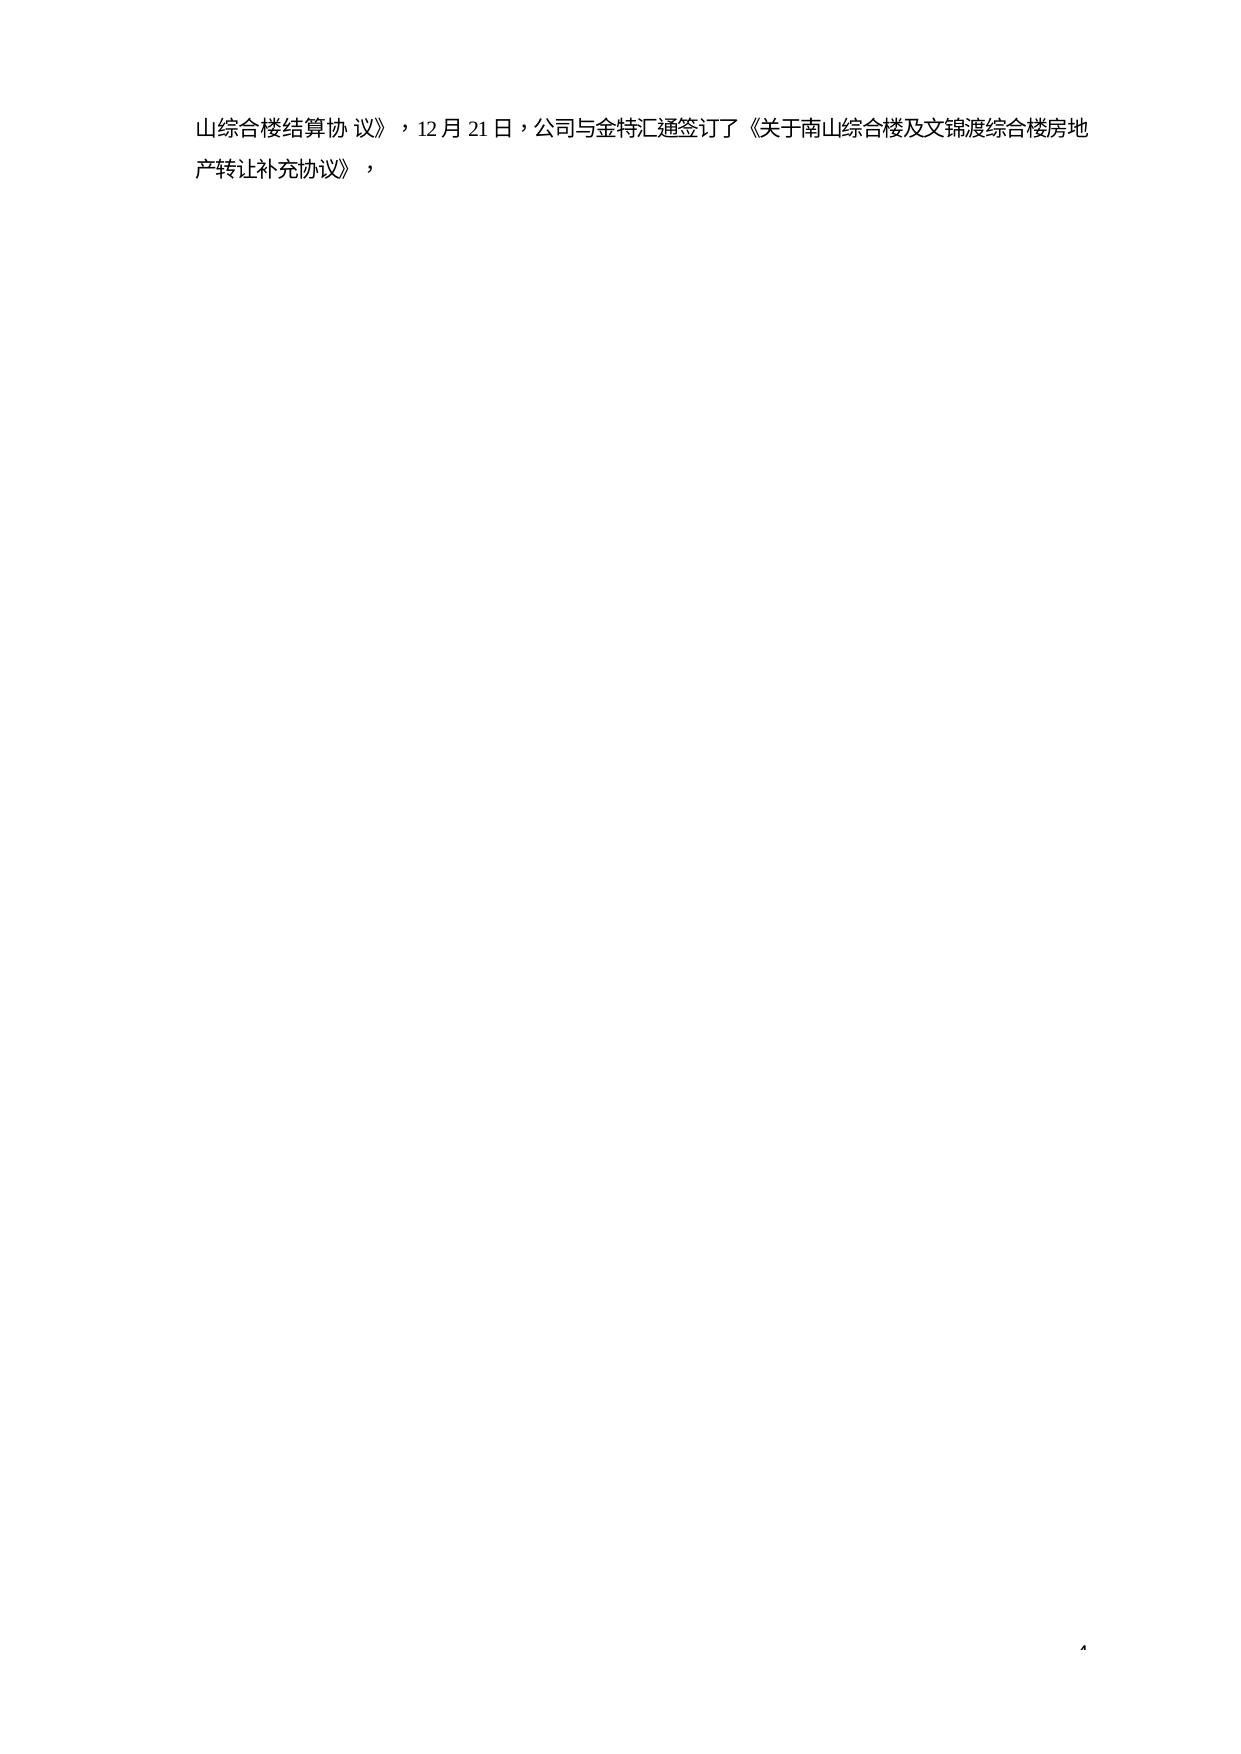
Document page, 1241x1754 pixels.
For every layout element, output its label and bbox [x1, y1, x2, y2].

text [195, 112, 1105, 184]
